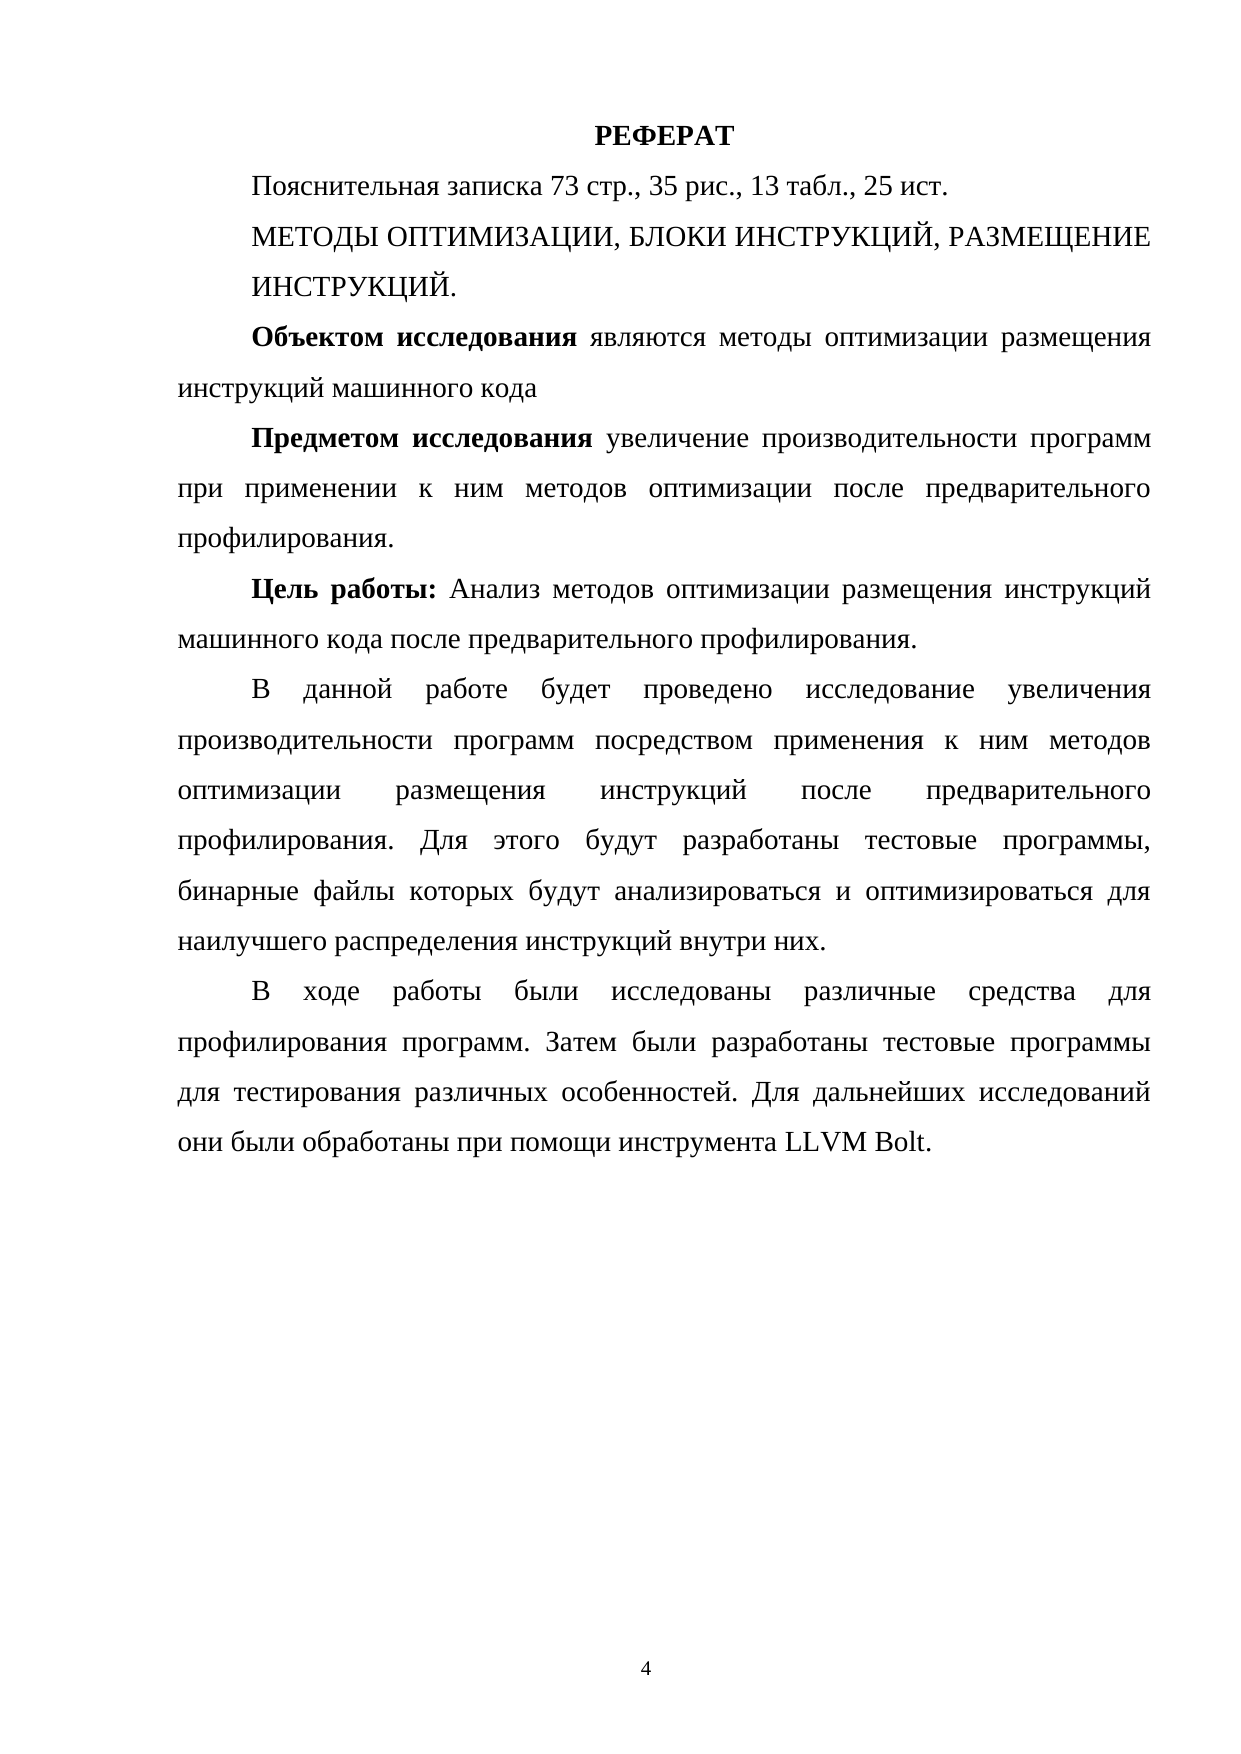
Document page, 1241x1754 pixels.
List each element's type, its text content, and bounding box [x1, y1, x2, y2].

text В данной работе будет проведено исследование увеличения производительности программ посредством применения к ним методов оптимизации размещения инструкций после предварительного профилирования. Для этого будут разработаны тестовые программы, бинарные файлы которых будут анализироваться и оптимизироваться для наилучшего распределения инструкций внутри них. [177, 672, 1152, 957]
text Объектом исследования являются методы оптимизации размещения инструкций машинного кода [177, 319, 1152, 403]
text Пояснительная записка 73 стр., 35 рис., 13 табл., 25 ист. [177, 168, 1152, 202]
text РЕФЕРАТ [177, 118, 1152, 152]
text Предметом исследования увеличение производительности программ при применении к ним методов оптимизации после предварительного профилирования. [177, 420, 1152, 554]
text Цель работы: Анализ методов оптимизации размещения инструкций машинного кода после предварительного профилирования. [177, 571, 1152, 655]
text МЕТОДЫ ОПТИМИЗАЦИИ, БЛОКИ ИНСТРУКЦИЙ, РАЗМЕЩЕНИЕ ИНСТРУКЦИЙ. [251, 219, 1152, 303]
text В ходе работы были исследованы различные средства для профилирования программ. Затем были разработаны тестовые программы для тестирования различных особенностей. Для дальнейших исследований они были обработаны при помощи инструмента LLVM Bolt. [177, 973, 1152, 1158]
